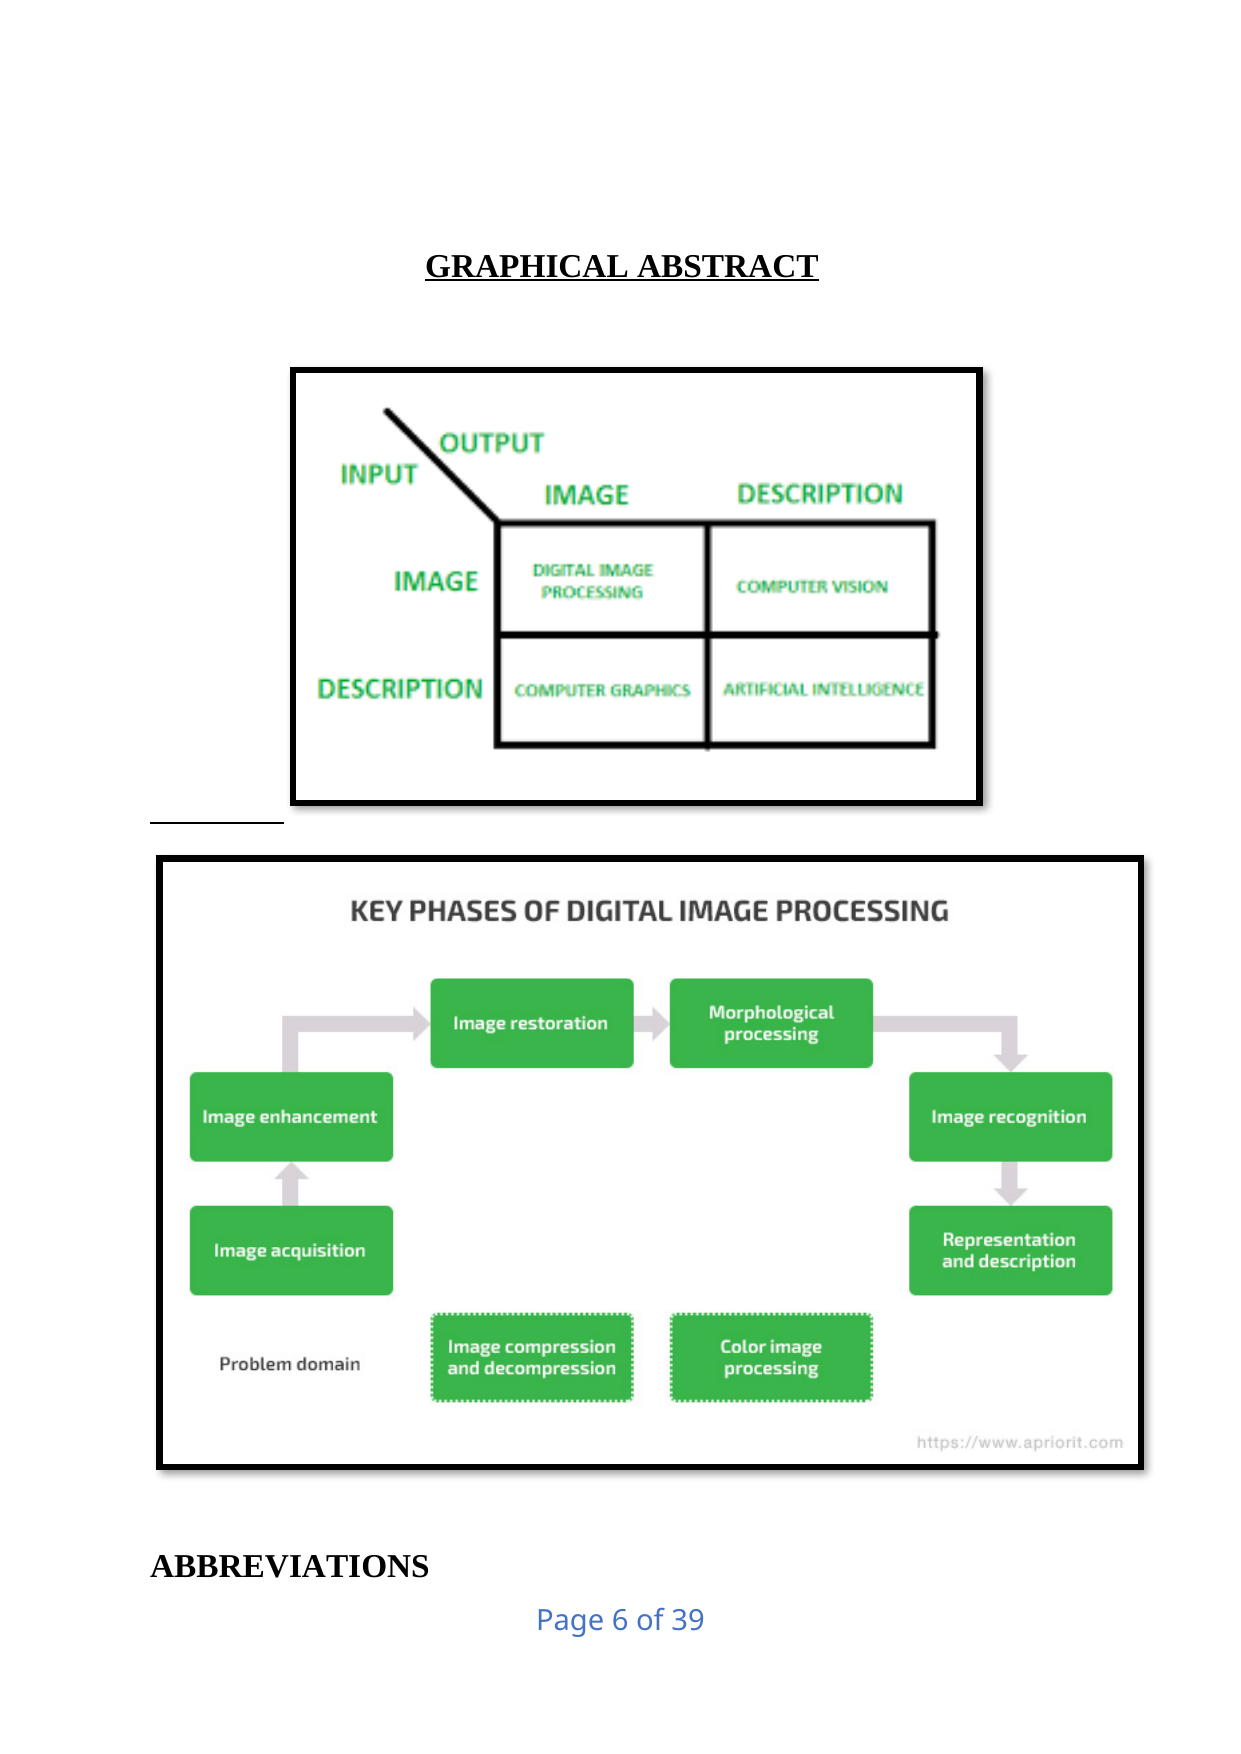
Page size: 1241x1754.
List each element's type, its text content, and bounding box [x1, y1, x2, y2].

picture [296, 373, 976, 800]
text ABBREVIATIONS [150, 1546, 1090, 1584]
picture [163, 862, 1138, 1464]
text GRAPHICAL ABSTRACT [150, 246, 1090, 284]
